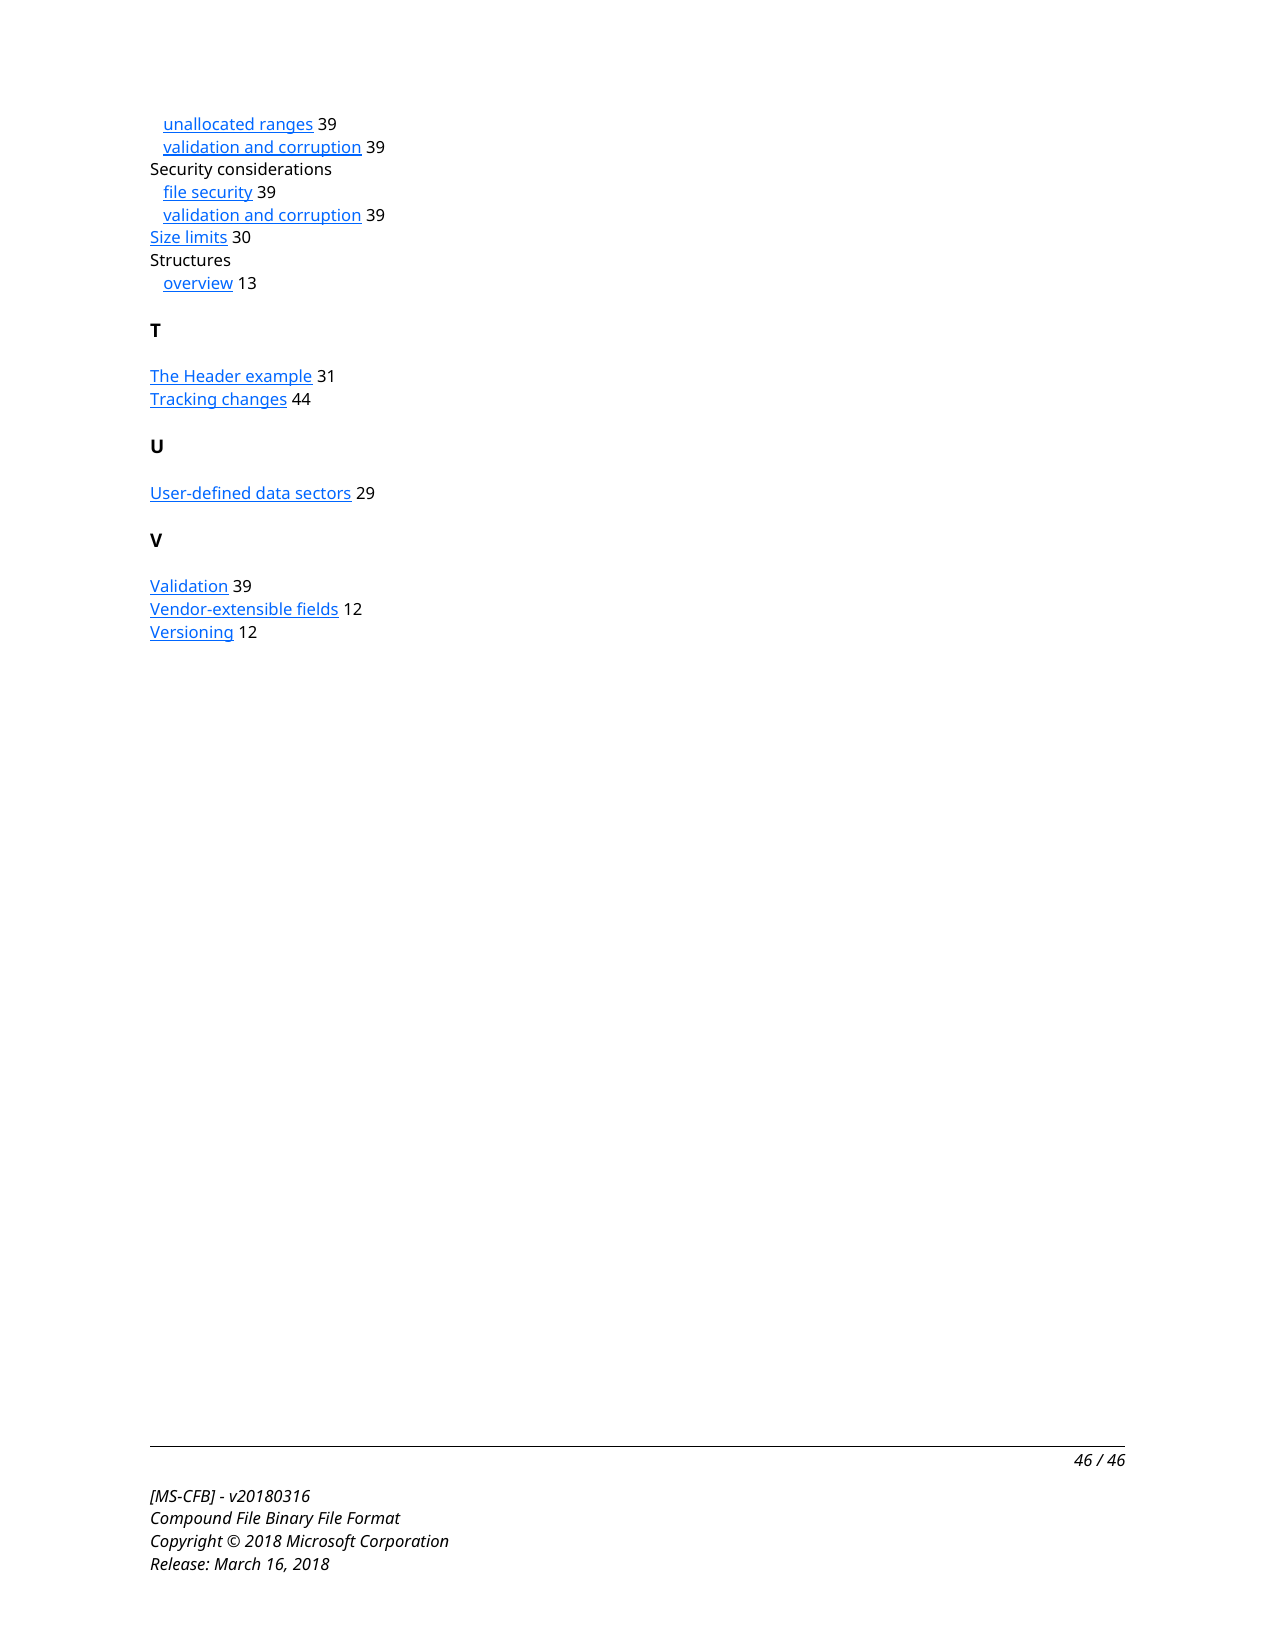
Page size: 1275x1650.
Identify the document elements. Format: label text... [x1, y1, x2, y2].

text Vendor-extensible fields 12 [150, 598, 600, 621]
text Size limits 29 [150, 226, 600, 249]
text file security 39 [150, 181, 600, 203]
text validation and corruption 39 [150, 135, 600, 158]
text User-defined data sectors 29 [150, 481, 600, 504]
text Security considerations [150, 158, 600, 181]
text Versioning 12 [150, 621, 600, 643]
text unallocated ranges 39 [150, 112, 600, 135]
text T [150, 317, 600, 342]
text overview 13 [150, 271, 600, 294]
text Structures [150, 249, 600, 271]
text V [150, 527, 600, 552]
text Tracking changes 44 [150, 388, 600, 411]
text U [150, 433, 600, 459]
text Validation 39 [150, 575, 600, 598]
text The Header example 31 [150, 365, 600, 388]
text validation and corruption 39 [150, 203, 600, 226]
